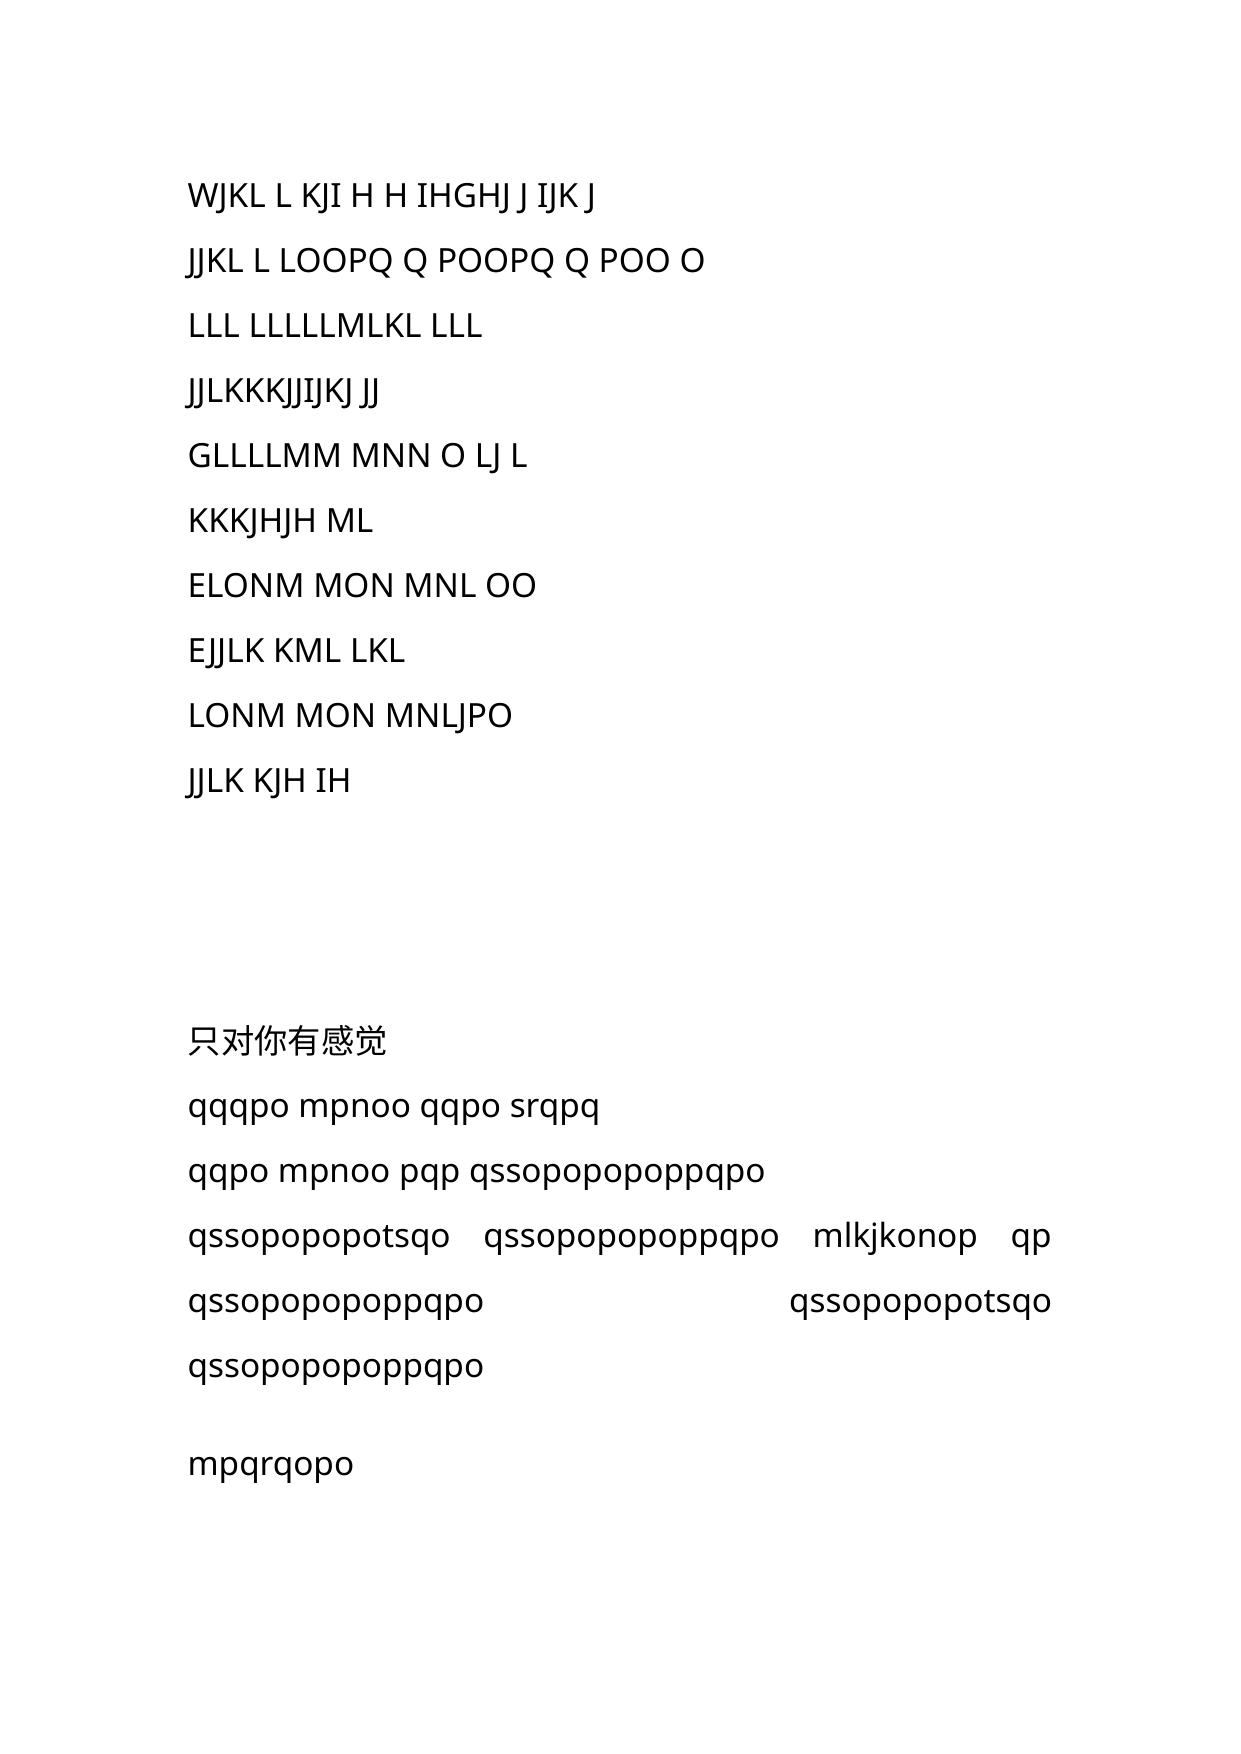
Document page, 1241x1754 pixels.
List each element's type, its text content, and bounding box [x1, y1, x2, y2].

text LONM MON MNLJPO [187, 682, 1053, 747]
text JJKL L LOOPQ Q POOPQ Q POO O [187, 227, 1053, 292]
text ELONM MON MNL OO [187, 552, 1053, 617]
text qssopopopotsqo qssopopopoppqpo mlkjkonop qp qssopopopoppqpo qssopopopotsqo qssopopopoppqpo [187, 1202, 1053, 1429]
text qqqpo mpnoo qqpo srqpq [187, 1072, 1053, 1137]
text GLLLLMM MNN O LJ L [187, 422, 1053, 487]
text JJLK KJH IH [187, 747, 1053, 812]
text LLL LLLLLMLKL LLL [187, 292, 1053, 357]
text JJLKKKJJIJKJ JJ [187, 357, 1053, 422]
text EJJLK KML LKL [187, 617, 1053, 682]
text KKKJHJH ML [187, 487, 1053, 552]
text qqpo mpnoo pqp qssopopopoppqpo [187, 1137, 1053, 1202]
text WJKL L KJI H H IHGHJ J IJK J [187, 162, 1053, 227]
text mpqrqopo [187, 1429, 1053, 1494]
text 只对你有感觉 [187, 1007, 1053, 1072]
